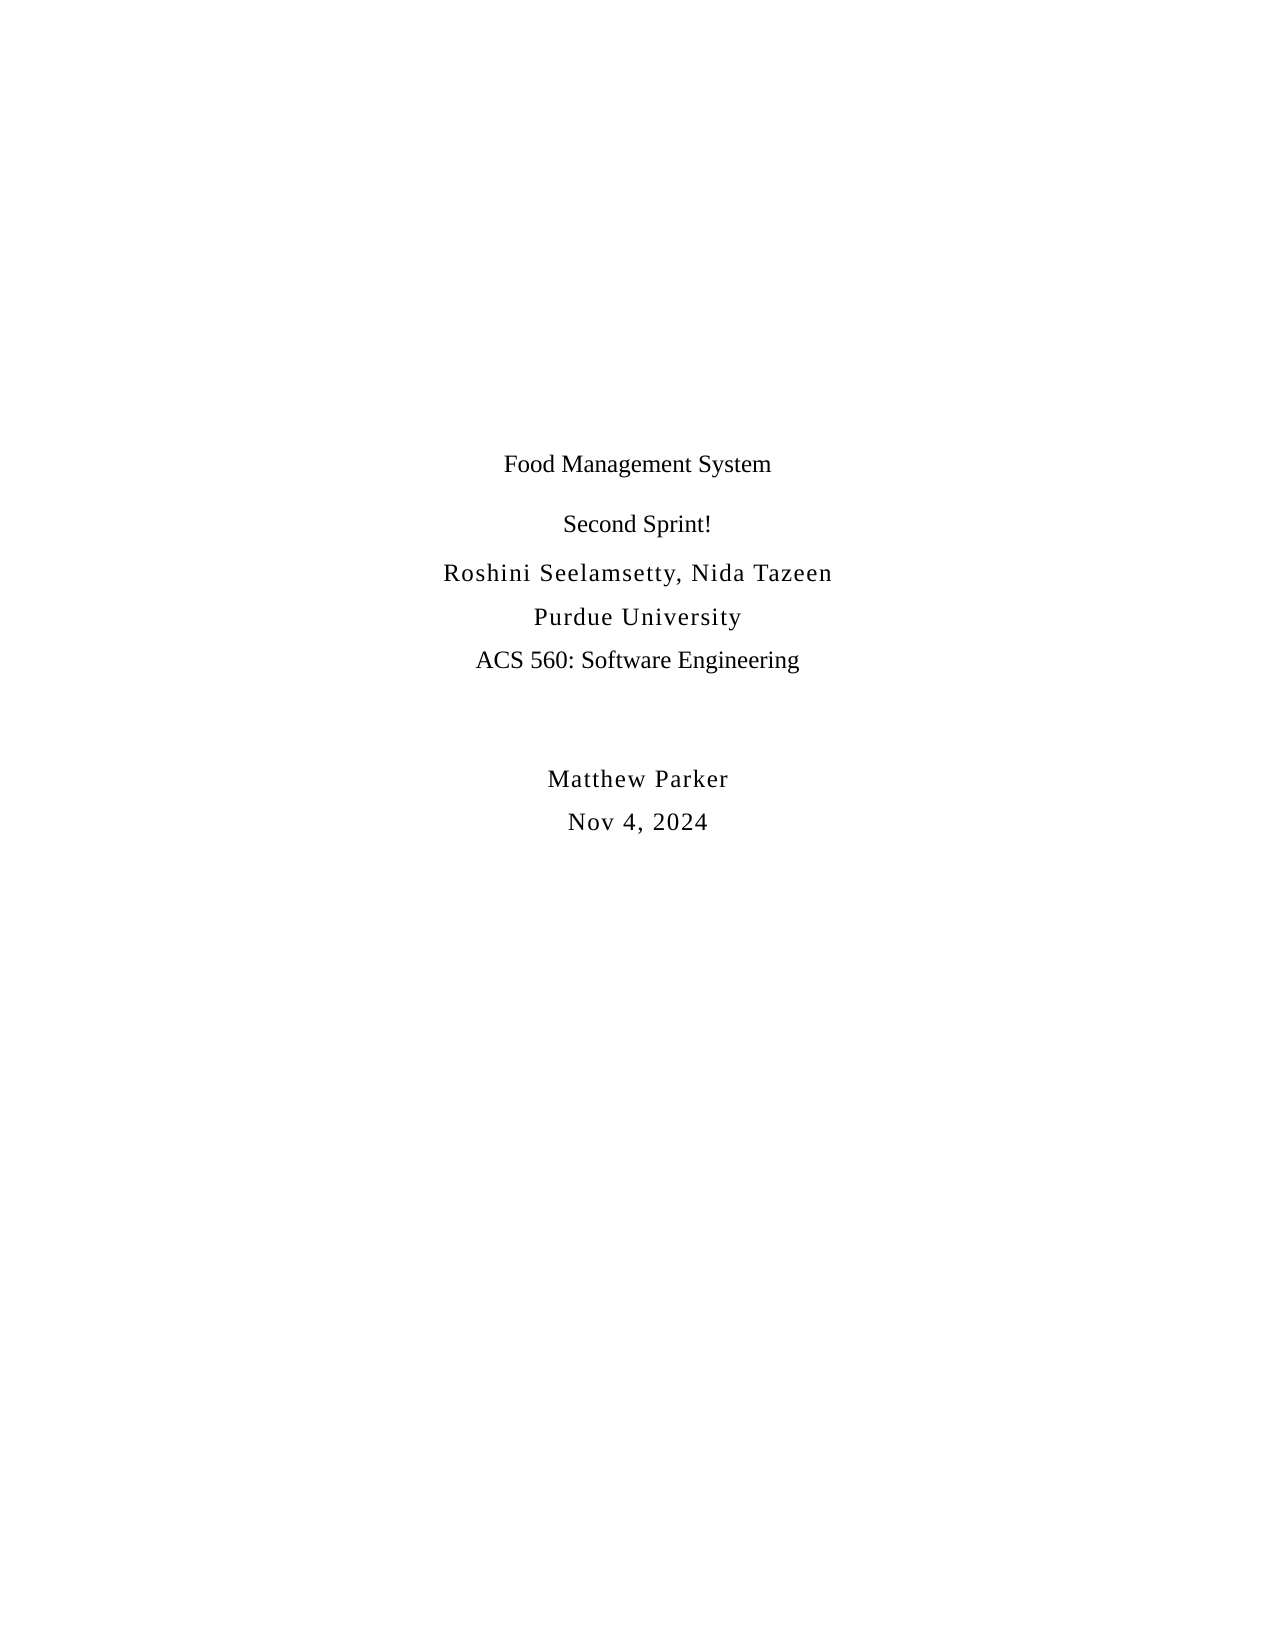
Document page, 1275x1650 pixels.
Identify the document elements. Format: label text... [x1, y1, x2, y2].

text Second Sprint! [150, 509, 1125, 537]
subtitle Roshini Seelamsetty, Nida Tazeen [150, 558, 1125, 587]
text ACS 560: Software Engineering [150, 645, 1125, 673]
text Nov 4, 2024 [150, 807, 1125, 836]
text Food Management System [150, 449, 1125, 478]
subtitle Purdue University [150, 602, 1125, 630]
subtitle Matthew Parker [150, 764, 1125, 793]
